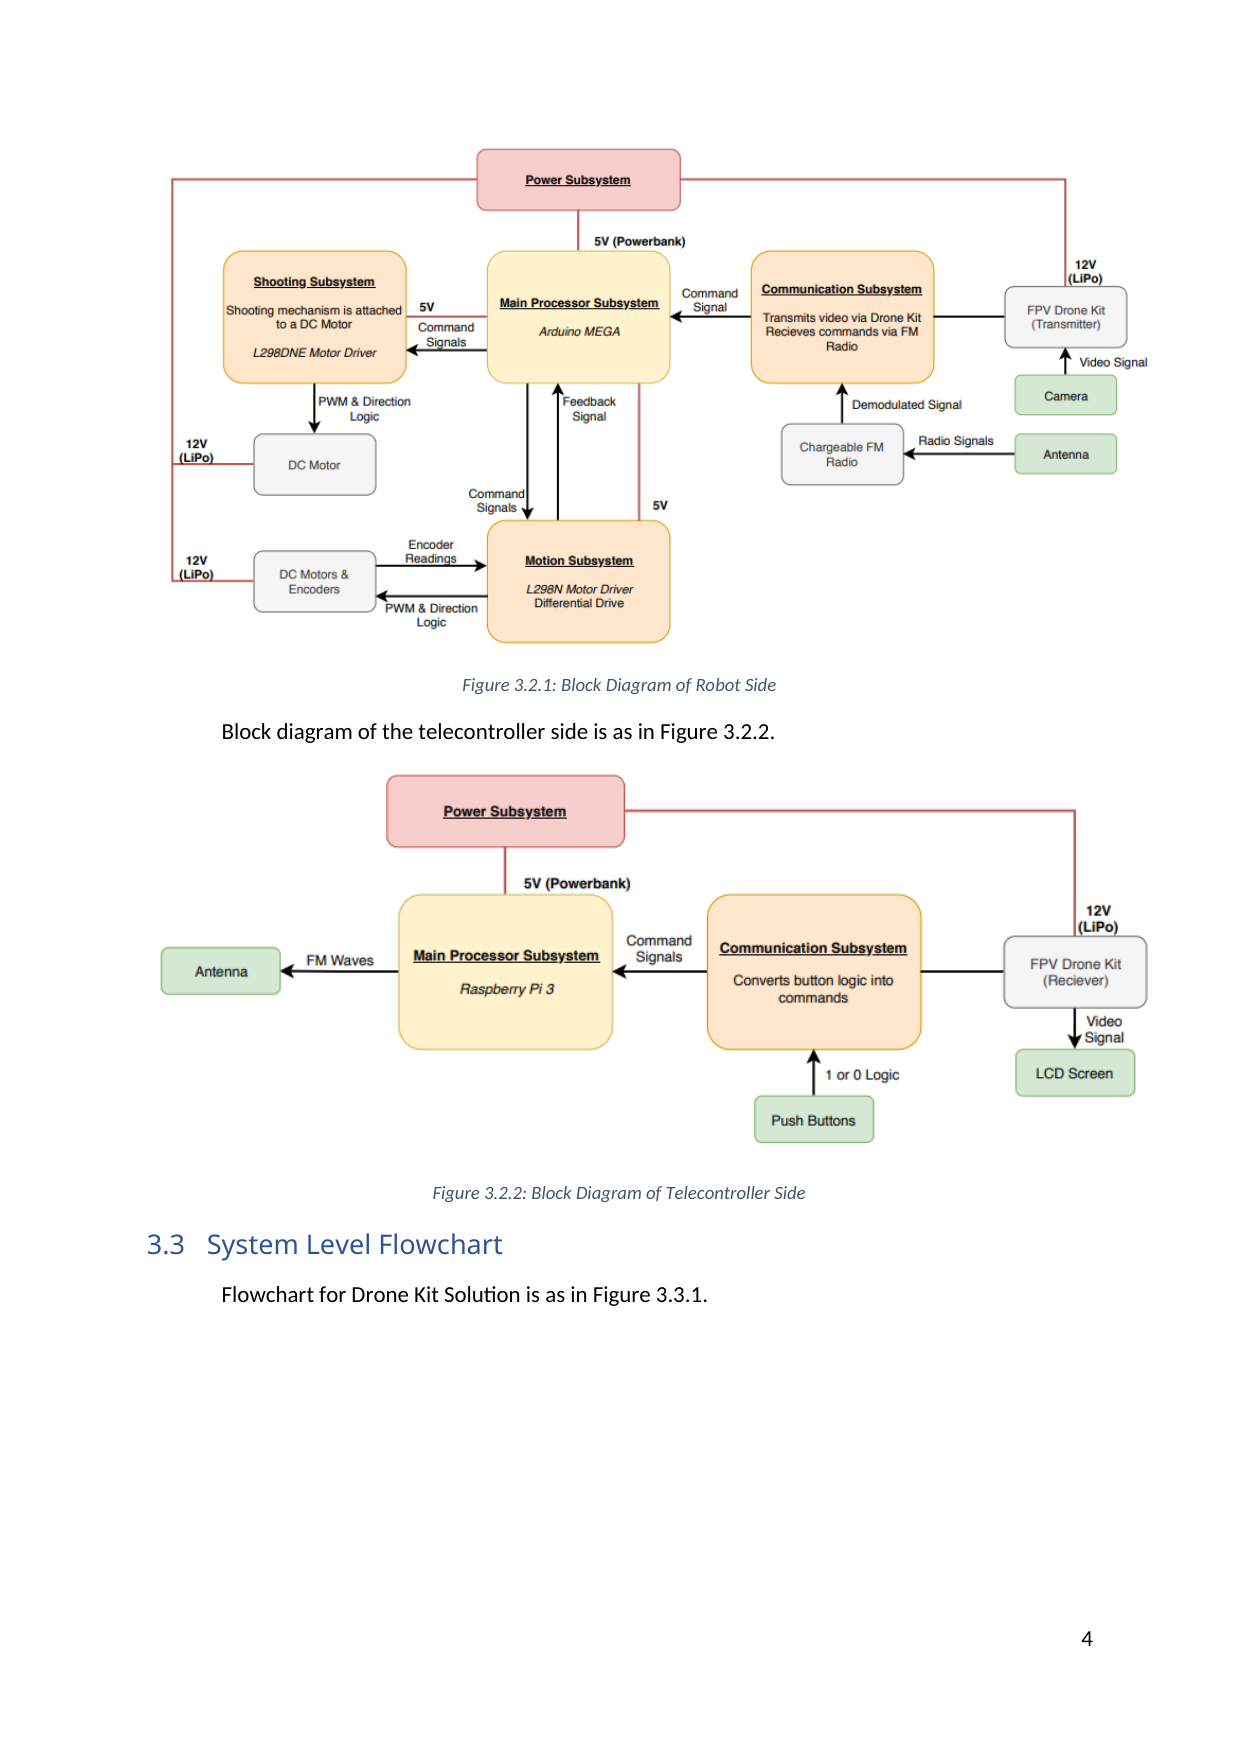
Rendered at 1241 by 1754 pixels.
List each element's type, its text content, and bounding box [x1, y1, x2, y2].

subtitle System Level Flowchart [147, 1225, 1093, 1262]
picture [147, 764, 1164, 1163]
text Figure 3.2.1: Block Diagram of Robot Side [148, 673, 1093, 696]
text Flowchart for Drone Kit Solution is as in Figure 3.3.1. [148, 1280, 1093, 1308]
picture [147, 147, 1153, 655]
text Block diagram of the telecontroller side is as in Figure 3.2.2. [148, 717, 1093, 745]
text Figure 3.2.2: Block Diagram of Telecontroller Side [148, 1181, 1093, 1204]
